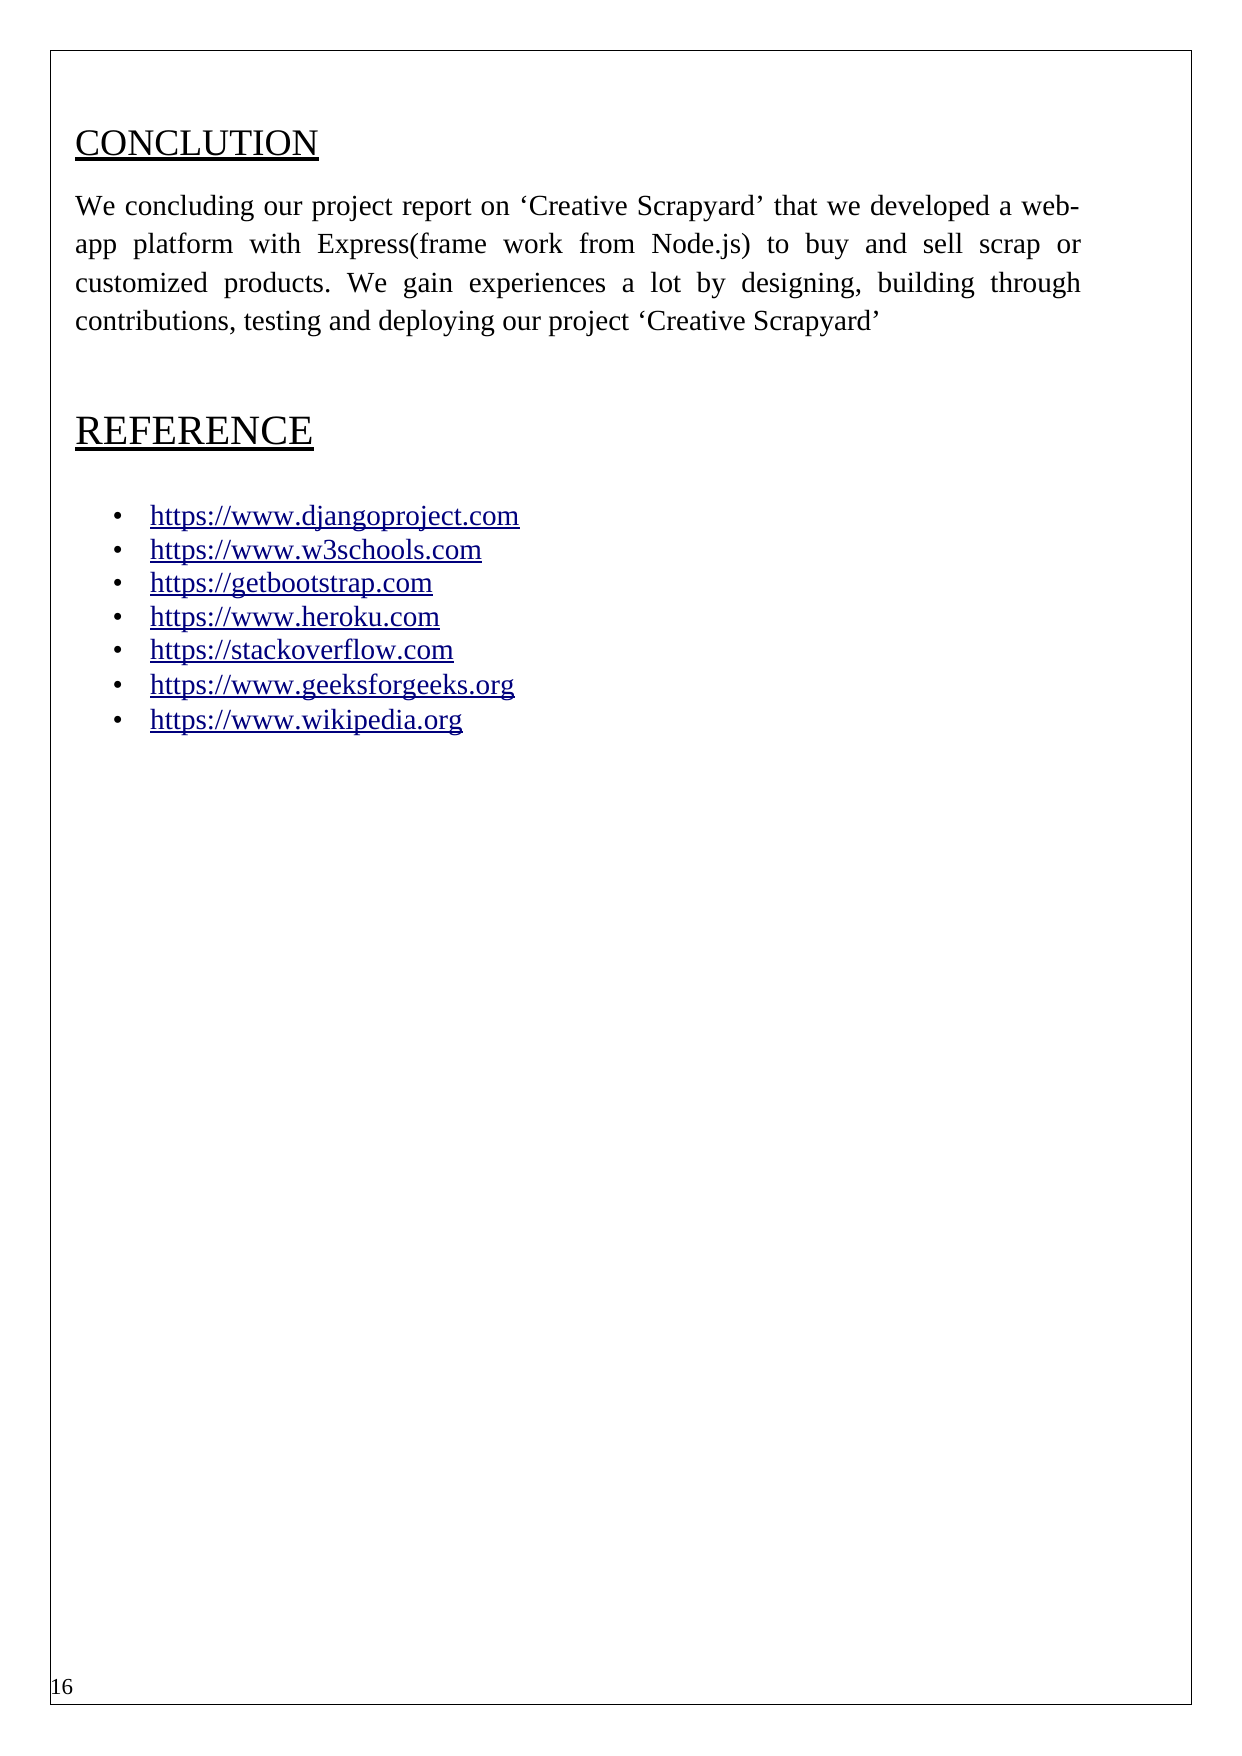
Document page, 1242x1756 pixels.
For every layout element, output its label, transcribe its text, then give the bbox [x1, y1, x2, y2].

subtitle CONCLUTION [75, 120, 1185, 163]
text We concluding our project report on ‘Creative Scrapyard’ that we developed a web- app platform with Express(frame work from Node.js) to buy and sell scrap or customized products. We gain experiences a lot by designing, building through contributions, testing and deploying our project ‘Creative Scrapyard’ [75, 188, 1081, 337]
list https://www.djangoproject.com [112, 499, 1185, 532]
list https://www.wikipedia.org [112, 702, 1185, 736]
list https://stackoverflow.com [112, 633, 1185, 666]
list https://www.geeksforgeeks.org [112, 667, 1185, 701]
subtitle REFERENCE [75, 405, 1185, 453]
list https://www.w3schools.com [112, 532, 1185, 566]
list https://getbootstrap.com [112, 566, 1185, 599]
list https://www.heroku.com [112, 599, 1185, 633]
